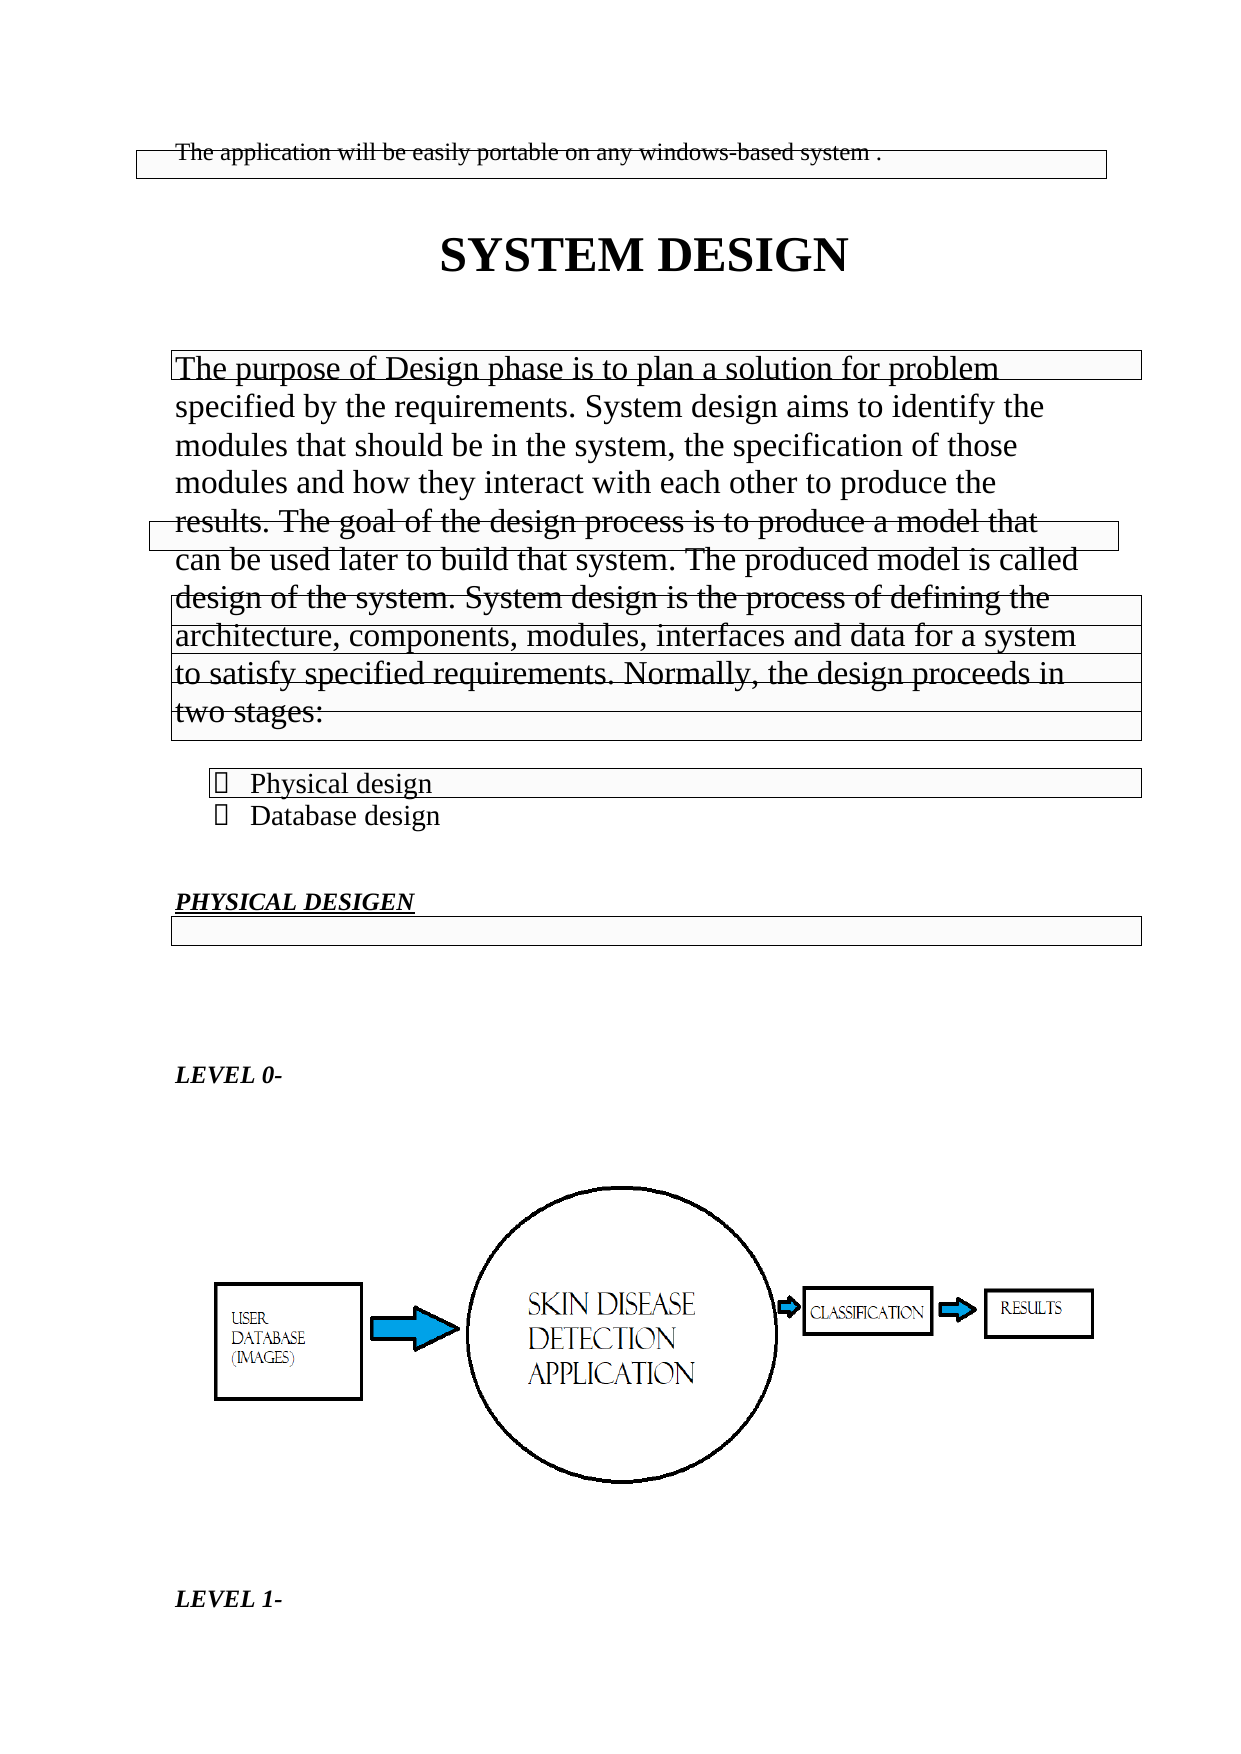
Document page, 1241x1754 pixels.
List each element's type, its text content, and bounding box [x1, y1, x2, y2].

text The purpose of Design phase is to plan a solution for problem specified by the requirements. System design aims to identify the modules that should be in the system, the specification of those modules and how they interact with each other to produce the results. The goal of the design process is to produce a model that can be used later to build that system. The produced model is called design of the system. System design is the process of defining the architecture, components, modules, interfaces and data for a system to satisfy specified requirements. Normally, the design proceeds in two stages: [175, 349, 1092, 729]
text LEVEL 1- [175, 1584, 1103, 1613]
text LEVEL 0- [175, 1061, 1103, 1089]
text SYSTEM DESIGN [175, 224, 1113, 282]
list Physical design [212, 769, 1103, 799]
picture [175, 1118, 1103, 1532]
text PHYSICAL DESIGEN [175, 887, 1103, 916]
text The application will be easily portable on any windows-based system . [175, 137, 1078, 166]
list Database design [212, 801, 1103, 831]
